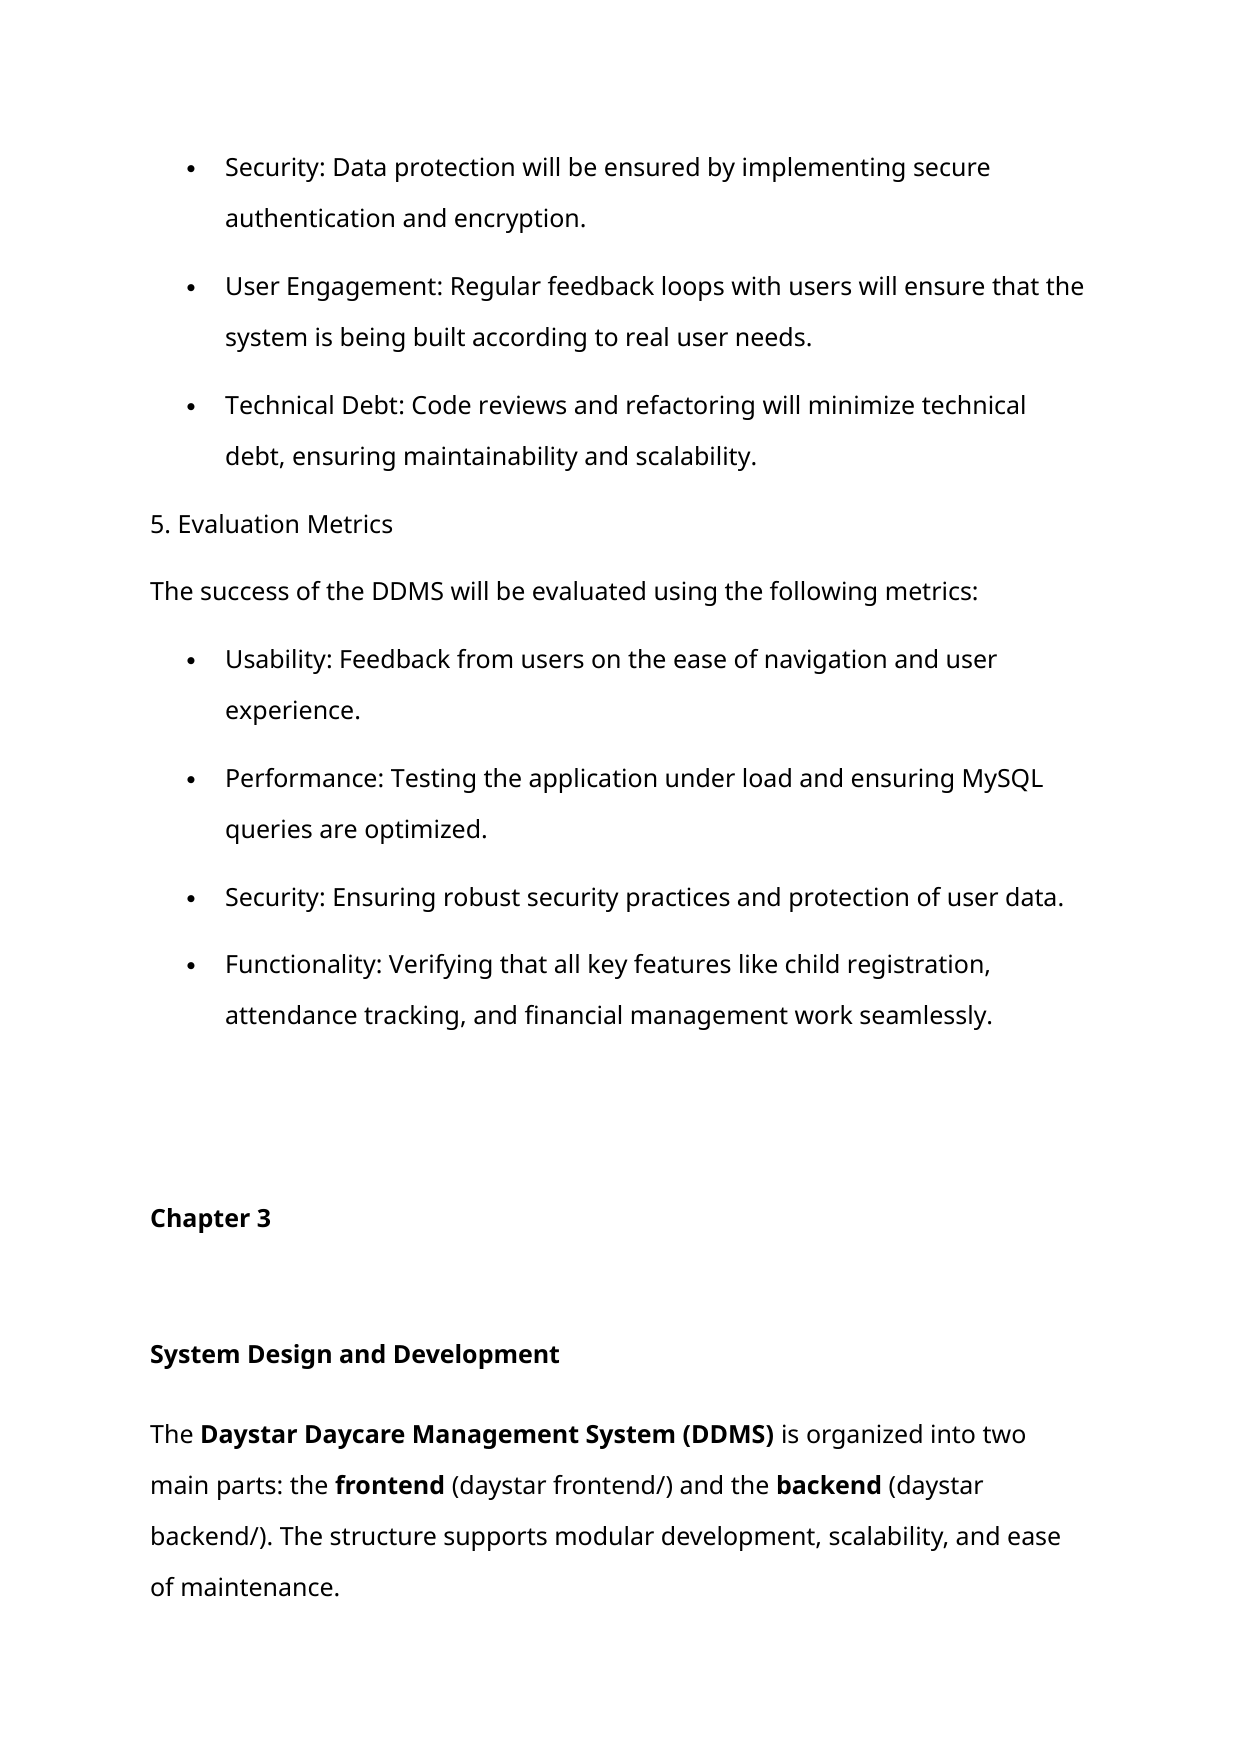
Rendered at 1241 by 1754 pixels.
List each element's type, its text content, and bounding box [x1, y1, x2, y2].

text The Daystar Daycare Management System (DDMS) is organized into two main parts: the frontend (daystar frontend/) and the backend (daystar backend/). The structure supports modular development, scalability, and ease of maintenance. [150, 1417, 1090, 1604]
text Chapter 3 [150, 1201, 1090, 1235]
text System Design and Development [150, 1336, 1090, 1371]
list Technical Debt: Code reviews and refactoring will minimize technical debt, ensuring maintainability and scalability. [187, 387, 1090, 473]
list User Engagement: Regular feedback loops with users will ensure that the system is being built according to real user needs. [187, 269, 1090, 354]
list Security: Ensuring robust security practices and protection of user data. [187, 879, 1090, 913]
list Performance: Testing the application under load and ensuring MySQL queries are optimized. [187, 760, 1090, 846]
text The success of the DDMS will be evaluated using the following metrics: [150, 574, 1090, 608]
text 5. Evaluation Metrics [150, 506, 1090, 540]
list Usability: Feedback from users on the ease of navigation and user experience. [187, 642, 1090, 727]
list Functionality: Verifying that all key features like child registration, attendance tracking, and financial management work seamlessly. [187, 947, 1090, 1032]
list Security: Data protection will be ensured by implementing secure authentication and encryption. [187, 150, 1090, 235]
